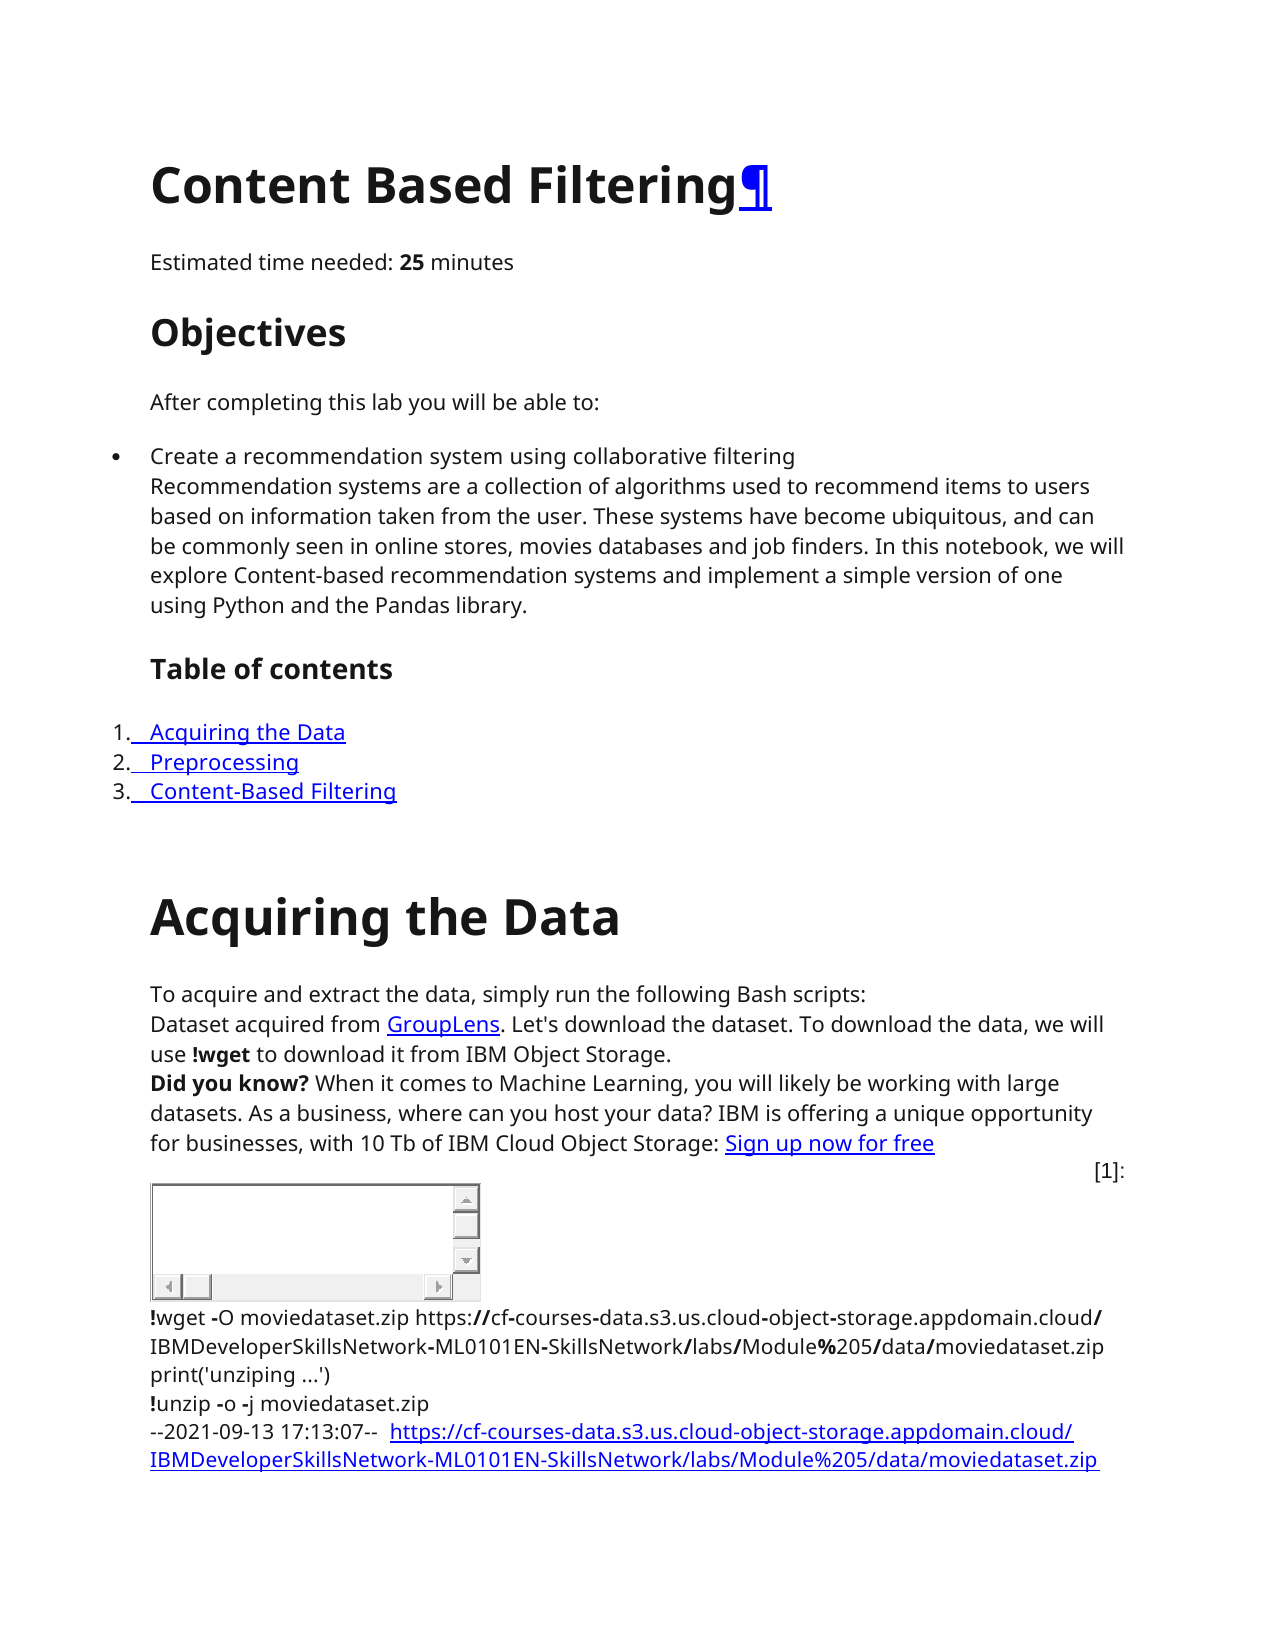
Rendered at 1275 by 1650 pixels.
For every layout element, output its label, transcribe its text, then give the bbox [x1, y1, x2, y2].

list Content-Based Filtering [112, 776, 1125, 806]
list Preprocessing [112, 746, 1125, 776]
text Acquiring the Data [150, 882, 1125, 950]
list Create a recommendation system using collaborative filtering [112, 441, 1125, 471]
text --2021-09-13 17:13:07-- https://cf-courses-data.s3.us.cloud-object-storage.appdomain.cloud/IBMDeveloperSkillsNetwork-ML0101EN-SkillsNetwork/labs/Module%205/data/moviedataset.zip [150, 1417, 1125, 1474]
text Objectives [150, 306, 1125, 357]
text !unzip -o -j moviedataset.zip [150, 1389, 1125, 1417]
text Table of contents [150, 649, 1125, 687]
text Estimated time needed: 25 minutes [150, 247, 1125, 277]
list Acquiring the Data [112, 717, 1125, 746]
text After completing this lab you will be able to: [150, 386, 1125, 416]
text [1]: [150, 1158, 1125, 1183]
text To acquire and extract the data, simply run the following Bash scripts: Dataset acquired from GroupLens. Let's download the dataset. To download the data, we will use !wget to download it from IBM Object Storage. Did you know? When it comes to Machine Learning, you will likely be working with large datasets. As a business, where can you host your data? IBM is offering a unique opportunity for businesses, with 10 Tb of IBM Cloud Object Storage: Sign up now for free [150, 979, 1125, 1158]
text Content Based Filtering¶ [150, 150, 1125, 218]
text !wget -O moviedataset.zip https://cf-courses-data.s3.us.cloud-object-storage.appdomain.cloud/IBMDeveloperSkillsNetwork-ML0101EN-SkillsNetwork/labs/Module%205/data/moviedataset.zip [150, 1303, 1125, 1360]
text print('unziping ...') [150, 1360, 1125, 1389]
text Recommendation systems are a collection of algorithms used to recommend items to users based on information taken from the user. These systems have become ubiquitous, and can be commonly seen in online stores, movies databases and job finders. In this notebook, we will explore Content-based recommendation systems and implement a simple version of one using Python and the Pandas library. [150, 471, 1125, 620]
